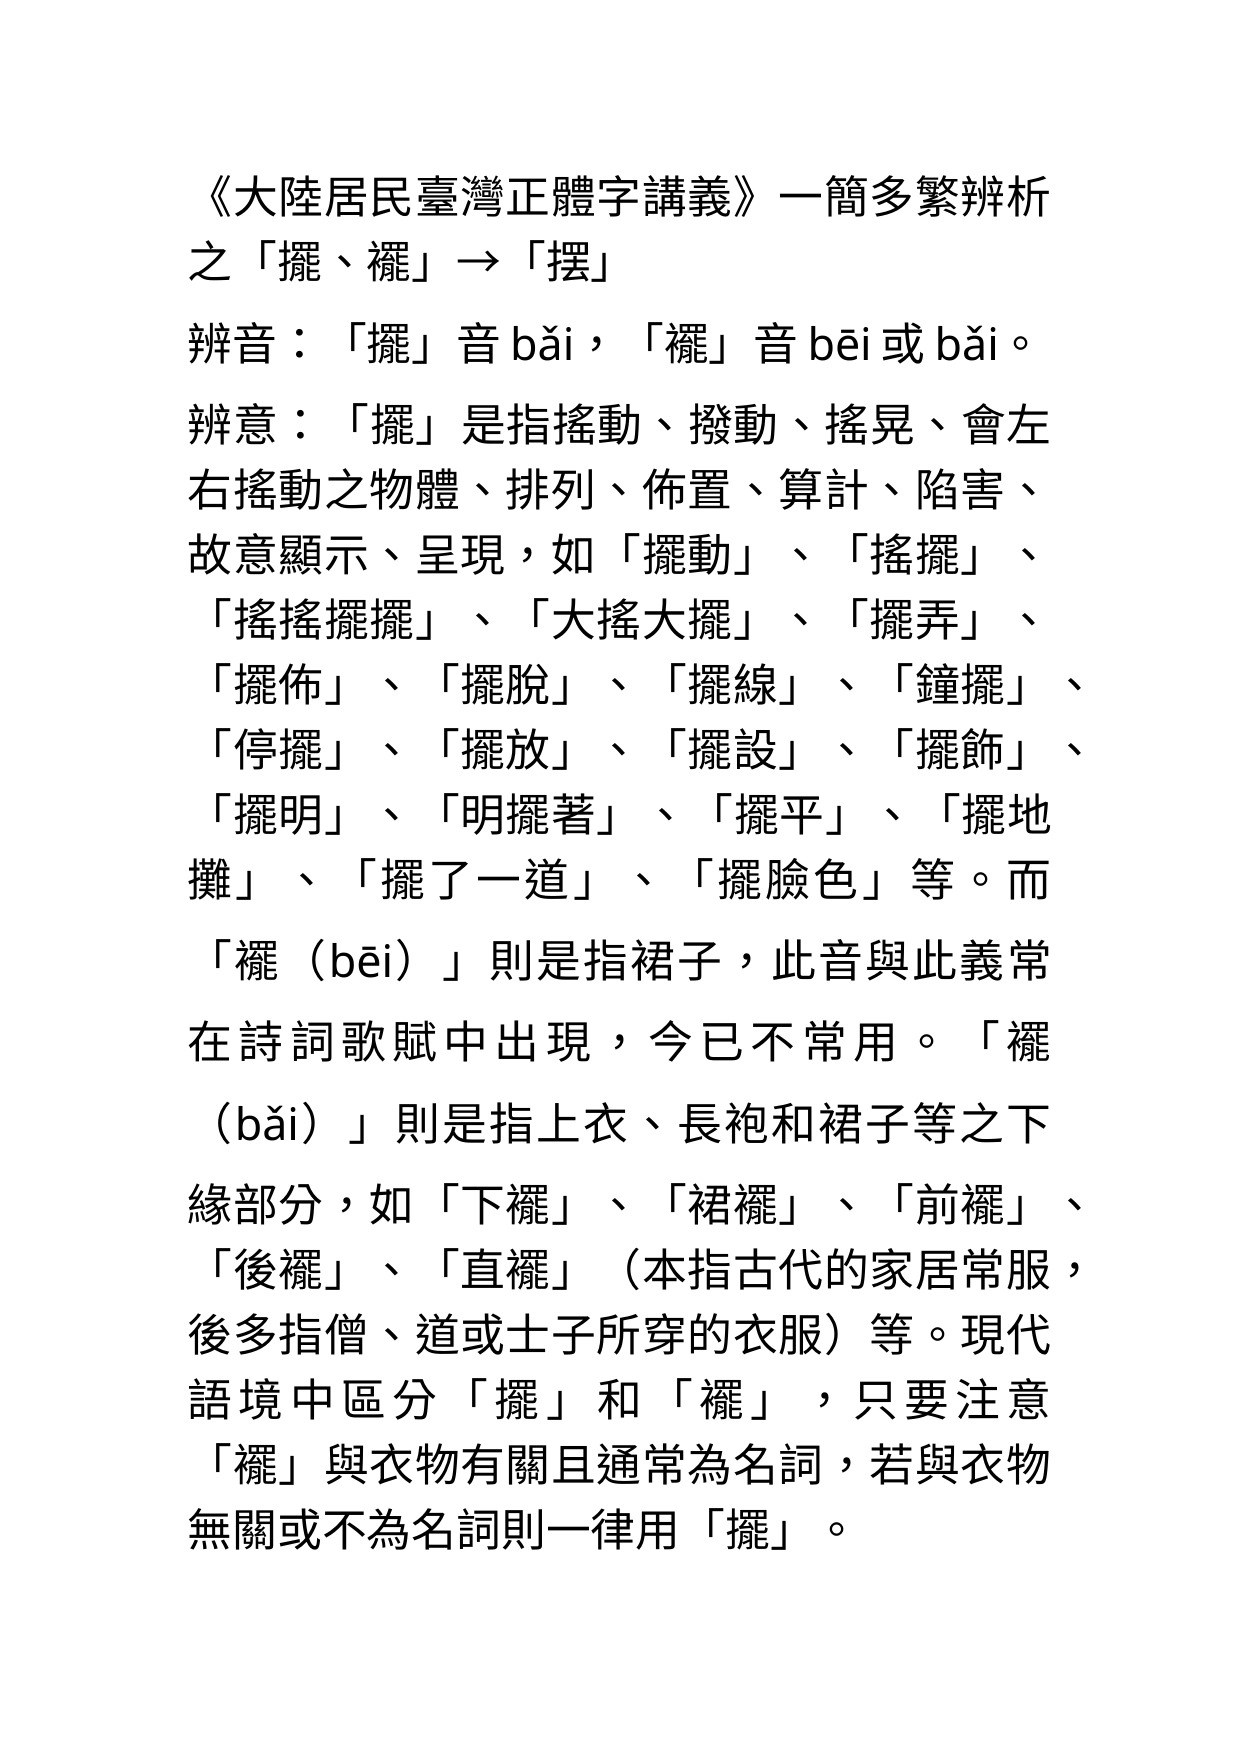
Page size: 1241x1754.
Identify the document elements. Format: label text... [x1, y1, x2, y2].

text 辨意：「擺」是指搖動、撥動、搖晃、會左右搖動之物體、排列、佈置、算計、陷害、故意顯示、呈現，如「擺動」、「搖擺」、「搖搖擺擺」、「大搖大擺」、「擺弄」、「擺佈」、「擺脫」、「擺線」、「鐘擺」、「停擺」、「擺放」、「擺設」、「擺飾」、「擺明」、「明擺著」、「擺平」、「擺地攤」、「擺了一道」、「擺臉色」等。而「襬（bēi）」則是指裙子，此音與此義常在詩詞歌賦中出現，今已不常用。「襬（bǎi）」則是指上衣、長袍和裙子等之下緣部分，如「下襬」、「裙襬」、「前襬」、「後襬」、「直襬」（本指古代的家居常服，後多指僧、道或士子所穿的衣服）等。現代語境中區分「擺」和「襬」，只要注意「襬」與衣物有關且通常為名詞，若與衣物無關或不為名詞則一律用「擺」。 [187, 389, 1053, 1559]
text 辨音：「擺」音bǎi，「襬」音bēi或bǎi。 [187, 292, 1053, 389]
text 《大陸居民臺灣正體字講義》一簡多繁辨析之「擺、襬」→「摆」 [187, 162, 1053, 292]
